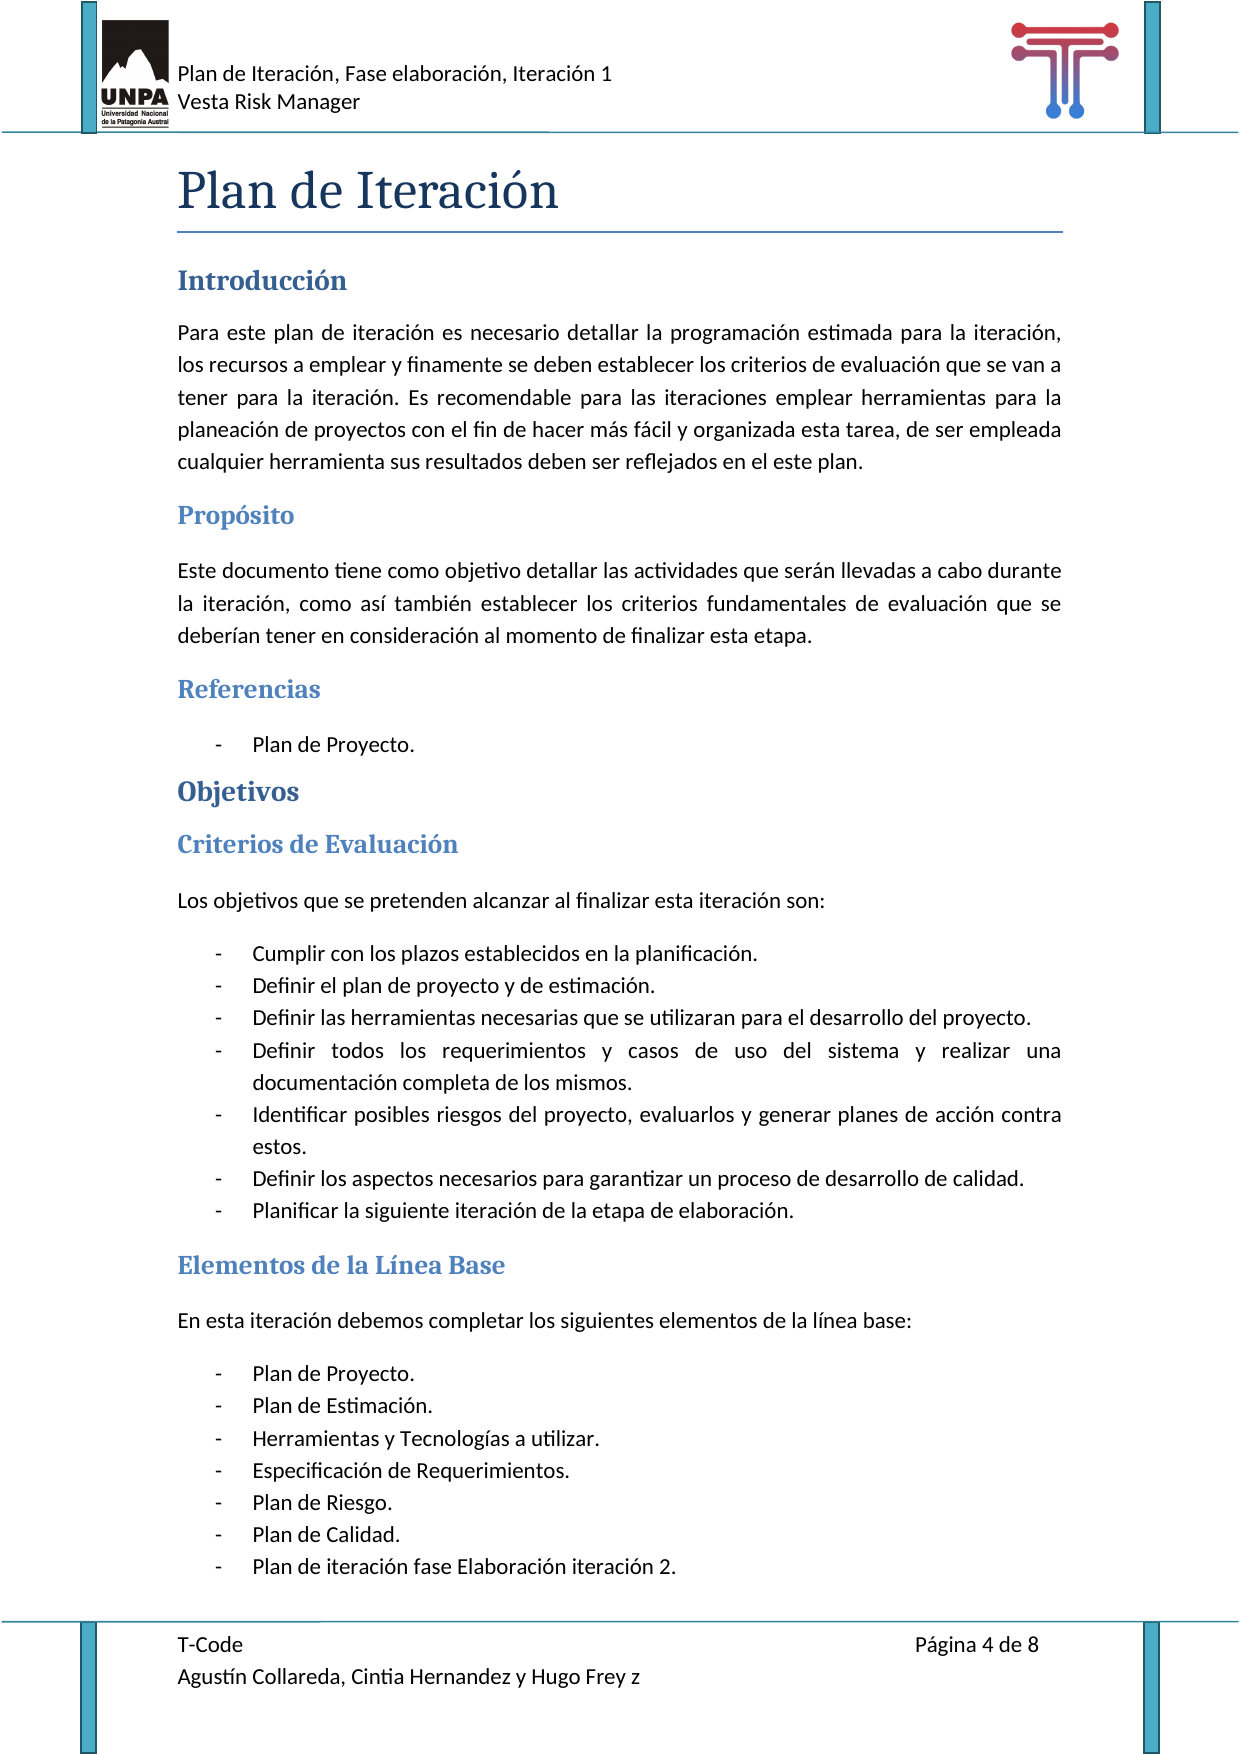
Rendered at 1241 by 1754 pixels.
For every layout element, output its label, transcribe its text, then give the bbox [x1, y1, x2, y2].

list Identificar posibles riesgos del proyecto, evaluarlos y generar planes de acción contra estos. [215, 1100, 1063, 1160]
list Definir el plan de proyecto y de estimación. [215, 971, 1063, 999]
text Los objetivos que se pretenden alcanzar al finalizar esta iteración son: [177, 886, 1063, 914]
text Objetivos [177, 775, 1063, 809]
list Definir los aspectos necesarios para garantizar un proceso de desarrollo de calidad. [215, 1164, 1063, 1192]
list Plan de Proyecto. [215, 1359, 1063, 1387]
text Propósito [177, 500, 1063, 531]
list Definir las herramientas necesarias que se utilizaran para el desarrollo del proyecto. [215, 1003, 1063, 1032]
list Planificar la siguiente iteración de la etapa de elaboración. [215, 1197, 1063, 1225]
text Introducción [177, 264, 1063, 297]
text Elementos de la Línea Base [177, 1250, 1063, 1281]
text Este documento tiene como objetivo detallar las actividades que serán llevadas a cabo durante la iteración, como así también establecer los criterios fundamentales de evaluación que se deberían tener en consideración al momento de finalizar esta etapa. [177, 557, 1063, 649]
list Definir todos los requerimientos y casos de uso del sistema y realizar una documentación completa de los mismos. [215, 1036, 1063, 1096]
list Herramientas y Tecnologías a utilizar. [215, 1424, 1063, 1452]
text Criterios de Evaluación [177, 829, 1063, 861]
list Plan de iteración fase Elaboración iteración 2. [215, 1552, 1063, 1580]
list Especificación de Requerimientos. [215, 1456, 1063, 1484]
list Plan de Riesgo. [215, 1488, 1063, 1516]
list Plan de Estimación. [215, 1391, 1063, 1419]
list Plan de Proyecto. [215, 731, 1063, 758]
list Plan de Calidad. [215, 1520, 1063, 1548]
text En esta iteración debemos completar los siguientes elementos de la línea base: [177, 1306, 1063, 1334]
text Referencias [177, 674, 1063, 705]
picture [100, 18, 170, 129]
text Plan de Iteración [177, 160, 1063, 231]
list Cumplir con los plazos establecidos en la planificación. [215, 939, 1063, 967]
text Para este plan de iteración es necesario detallar la programación estimada para la iteración, los recursos a emplear y finamente se deben establecer los criterios de evaluación que se van a tener para la iteración. Es recomendable para las iteraciones emplear herramientas para la planeación de proyectos con el fin de hacer más fácil y organizada esta tarea, de ser empleada cualquier herramienta sus resultados deben ser reflejados en el este plan. [177, 318, 1063, 475]
picture [1010, 19, 1120, 121]
